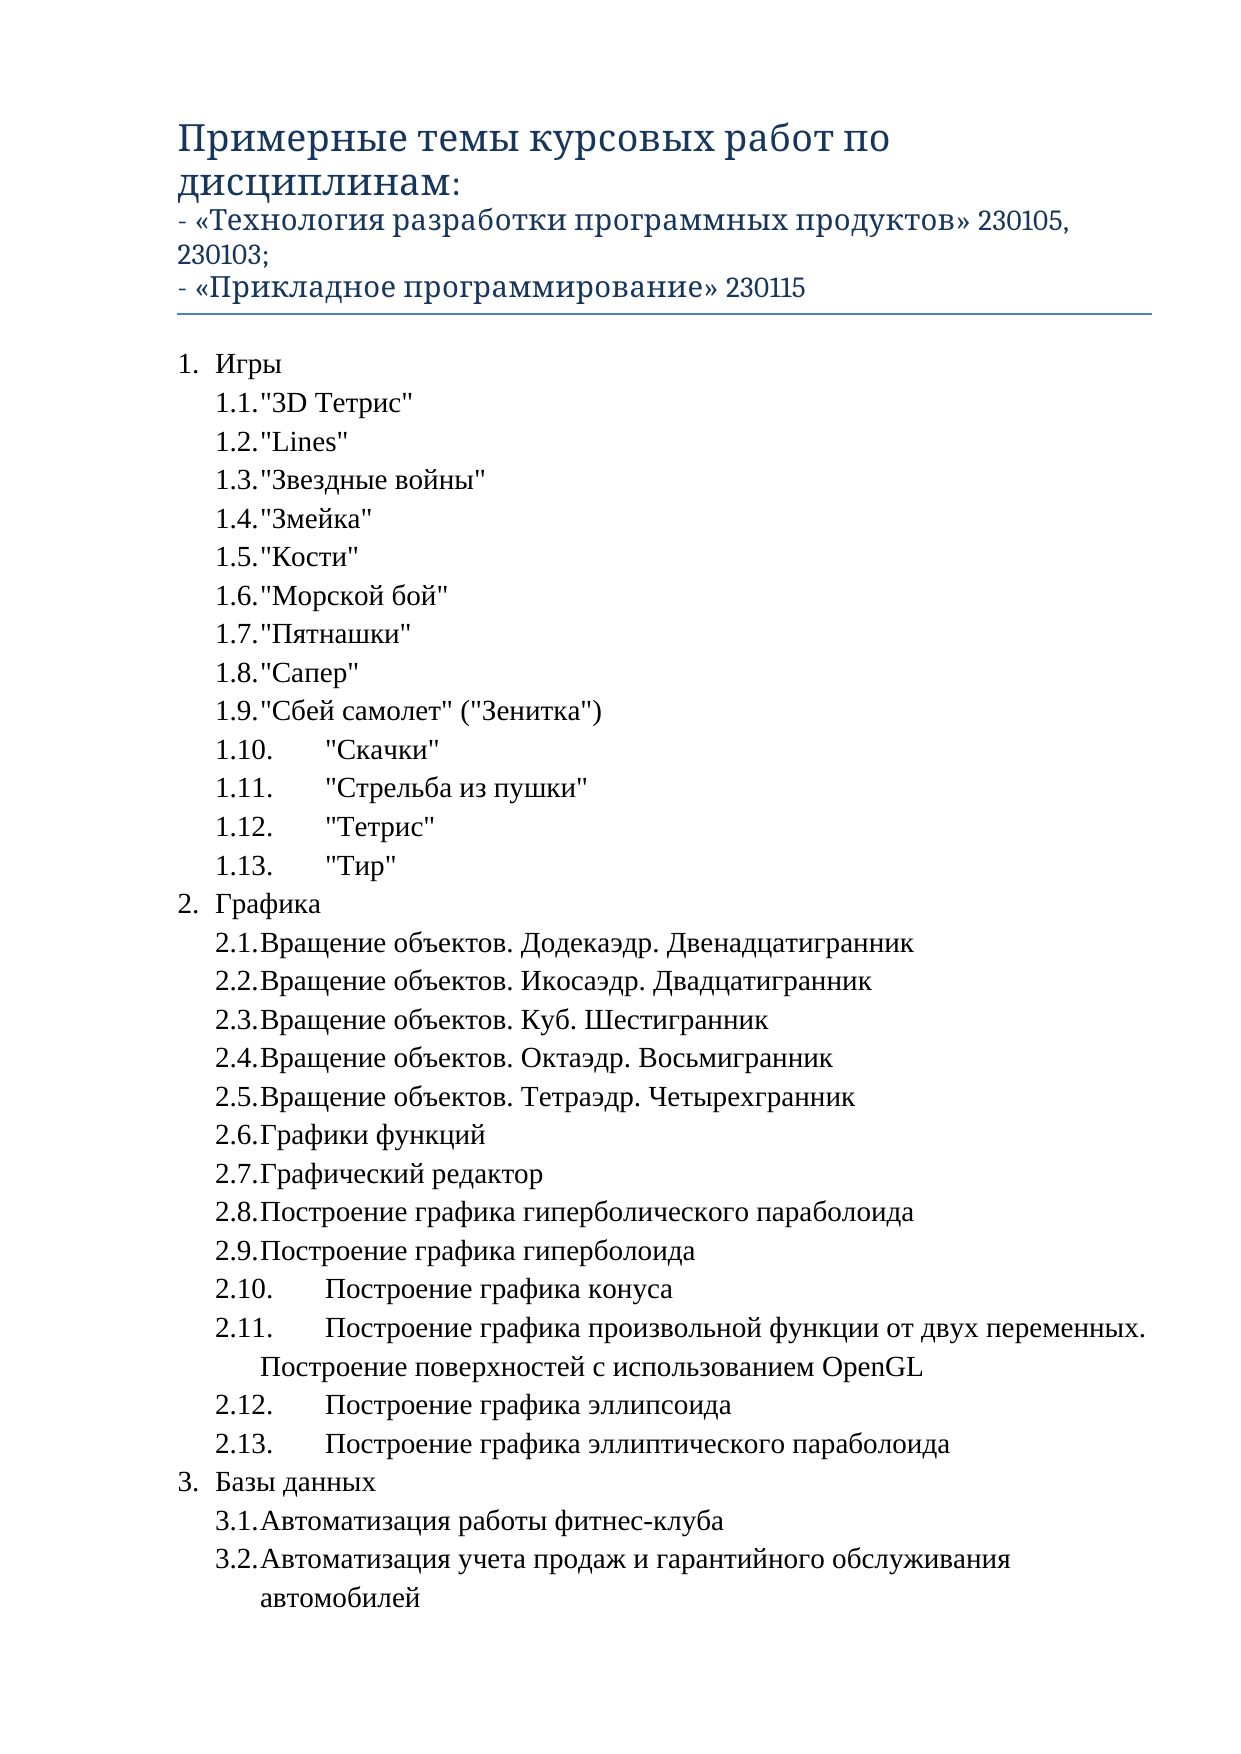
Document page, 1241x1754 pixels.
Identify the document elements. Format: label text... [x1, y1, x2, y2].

list "Пятнашки" [215, 616, 1152, 650]
list "3D Тетрис" [215, 385, 1152, 419]
list Построение графика гиперболического параболоида [215, 1194, 1152, 1228]
list Вращение объектов. Икосаэдр. Двадцатигранник [215, 963, 1152, 997]
list "Морской бой" [215, 578, 1152, 611]
list "Тир" [215, 848, 1152, 881]
list "Скачки" [215, 732, 1152, 766]
list "Сапер" [215, 655, 1152, 688]
list Построение графика произвольной функции от двух переменных. Построение поверхностей с использованием OpenGL [215, 1310, 1152, 1382]
list Графика [177, 886, 1152, 920]
list "Lines" [215, 424, 1152, 457]
title - «Прикладное программирование» 230115 [177, 271, 1152, 313]
list Вращение объектов. Додекаэдр. Двенадцатигранник [215, 925, 1152, 958]
list Автоматизация работы фитнес-клуба [215, 1503, 1152, 1536]
list Построение графика гиперболоида [215, 1233, 1152, 1267]
list Вращение объектов. Куб. Шестигранник [215, 1002, 1152, 1035]
list "Звездные войны" [215, 462, 1152, 496]
list Вращение объектов. Октаэдр. Восьмигранник [215, 1040, 1152, 1074]
list Построение графика эллипсоида [215, 1387, 1152, 1421]
list "Змейка" [215, 501, 1152, 534]
list Построение графика эллиптического параболоида [215, 1426, 1152, 1459]
list Базы данных [177, 1464, 1152, 1498]
list Автоматизация учета продаж и гарантийного обслуживания автомобилей [215, 1541, 1152, 1613]
list Построение графика конуса [215, 1272, 1152, 1305]
list Игры [177, 347, 1152, 380]
list Графический редактор [215, 1156, 1152, 1189]
list Вращение объектов. Тетраэдр. Четырехгранник [215, 1079, 1152, 1112]
title Примерные темы курсовых работ по дисциплинам: [177, 118, 1152, 204]
title - «Технология разработки программных продуктов» 230105, 230103; [177, 204, 1152, 271]
list "Стрельба из пушки" [215, 771, 1152, 804]
list "Тетрис" [215, 809, 1152, 843]
list "Сбей самолет" ("Зенитка") [215, 693, 1152, 727]
list Графики функций [215, 1117, 1152, 1151]
list "Кости" [215, 539, 1152, 573]
